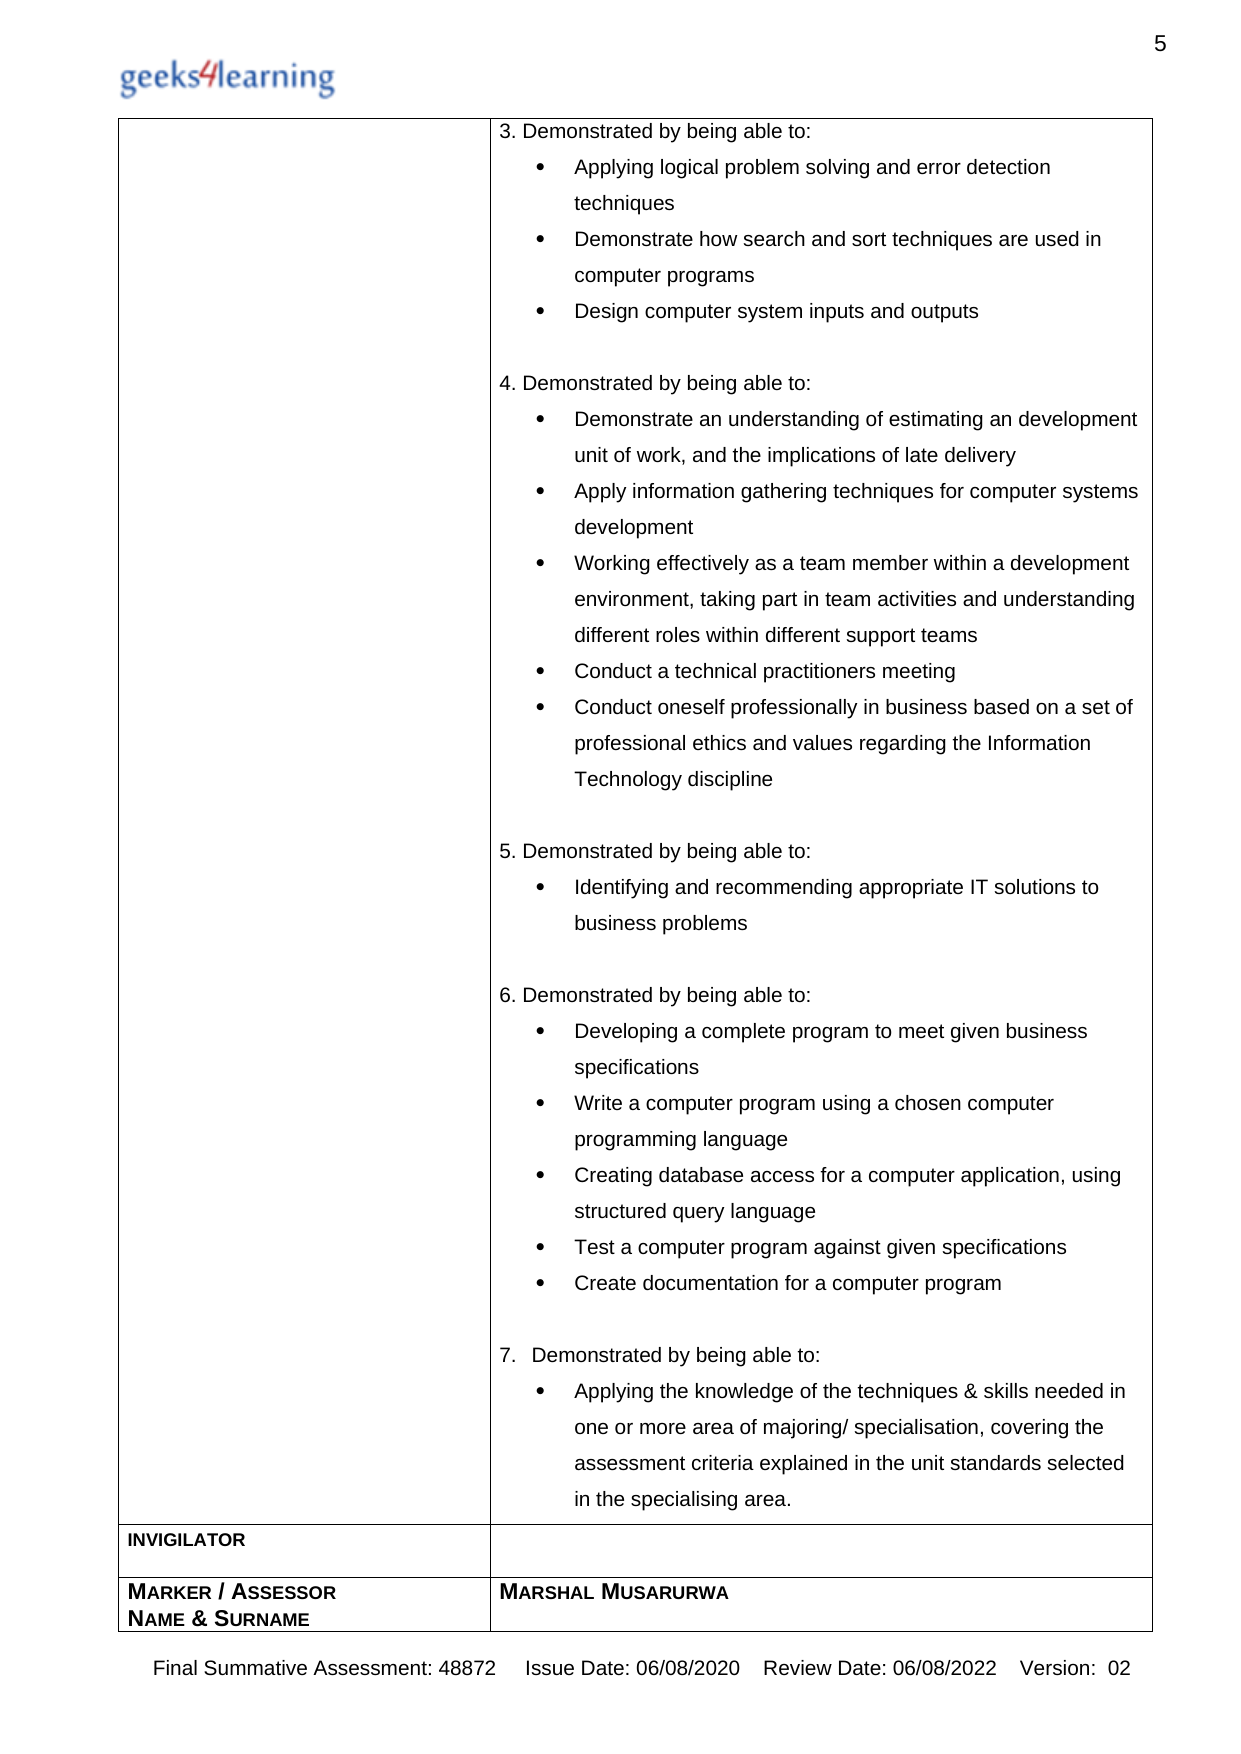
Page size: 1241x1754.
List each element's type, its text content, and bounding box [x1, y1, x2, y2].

picture [118, 56, 337, 101]
table_cell invigilator [119, 1525, 490, 1577]
table_cell [491, 1525, 1152, 1577]
table_cell Marshal Musarurwa [491, 1578, 1152, 1631]
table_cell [119, 119, 490, 1523]
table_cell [491, 119, 1152, 1523]
table_cell Marker / Assessor Name & Surname [119, 1578, 490, 1631]
